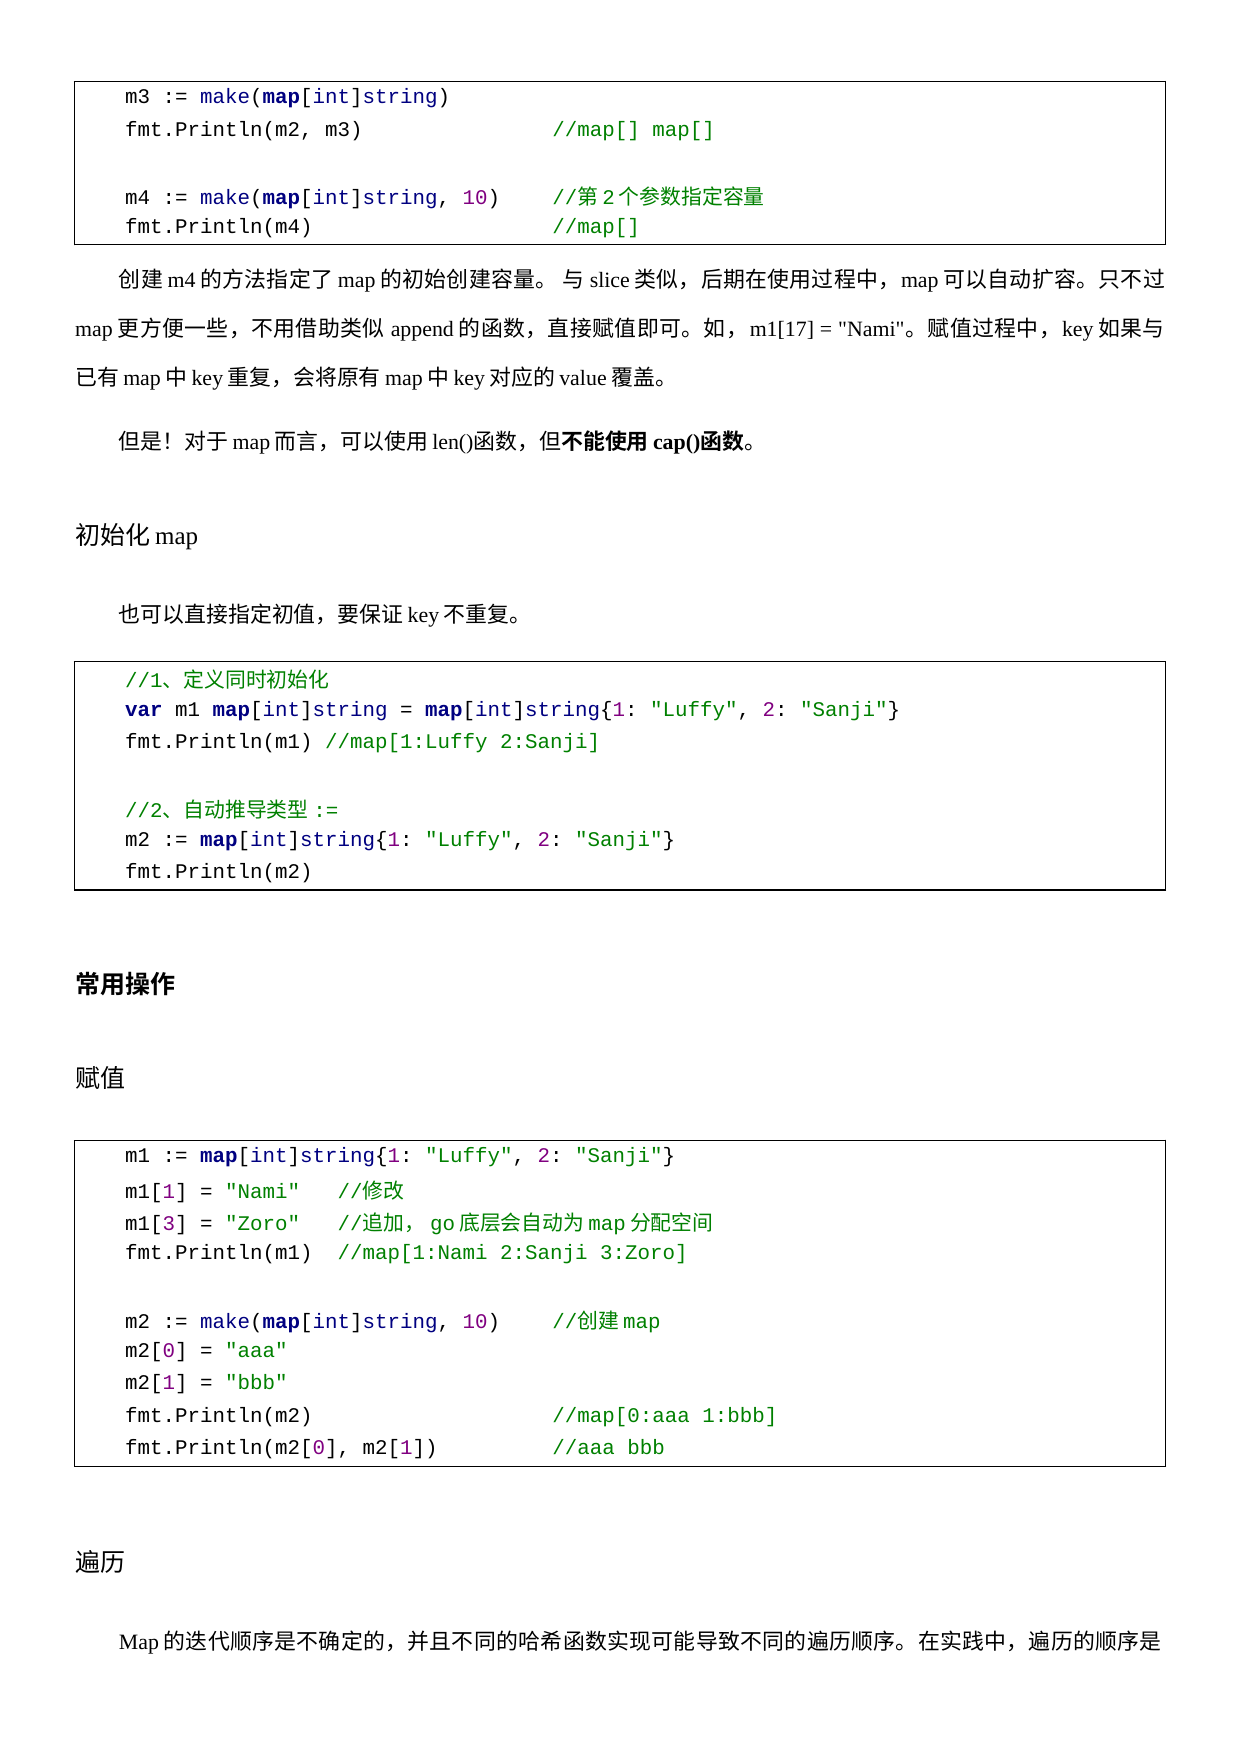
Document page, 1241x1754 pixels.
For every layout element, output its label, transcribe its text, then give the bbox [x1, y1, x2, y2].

text fmt.Println(m4) //map[] [75, 211, 1165, 244]
text //1、定义同时初始化 [75, 662, 1165, 694]
subtitle 常用操作 [75, 950, 1165, 1015]
text m1[3] = "Zoro" //追加， go底层会自动为map分配空间 [75, 1206, 1165, 1238]
text m2[0] = "aaa" [75, 1336, 1165, 1368]
text fmt.Println(m2) [75, 856, 1165, 889]
text //2、自动推导类型 := [75, 792, 1165, 824]
text m4 := make(map[int]string, 10) //第2个参数指定容量 [75, 179, 1165, 211]
text 但是！对于map而言，可以使用len()函数，但不能使用cap()函数。 [75, 424, 1165, 456]
text fmt.Println(m1) //map[1:Nami 2:Sanji 3:Zoro] [75, 1238, 1165, 1271]
text 初始化map [75, 501, 1165, 566]
text m2 := make(map[int]string, 10) //创建map [75, 1303, 1165, 1336]
text m1[1] = "Nami" //修改 [75, 1173, 1165, 1206]
text 也可以直接指定初值，要保证key不重复。 [75, 596, 1165, 629]
text fmt.Println(m2[0], m2[1]) //aaa bbb [75, 1432, 1165, 1466]
text fmt.Println(m2) //map[0:aaa 1:bbb] [75, 1401, 1165, 1432]
text fmt.Println(m1) //map[1:Luffy 2:Sanji] [75, 727, 1165, 759]
text var m1 map[int]string = map[int]string{1: "Luffy", 2: "Sanji"} [75, 694, 1165, 727]
text fmt.Println(m2, m3) //map[] map[] [75, 114, 1165, 147]
text 遍历 [75, 1528, 1165, 1593]
text m2[1] = "bbb" [75, 1368, 1165, 1401]
text 创建m4的方法指定了map的初始创建容量。 与slice类似，后期在使用过程中，map可以自动扩容。只不过map更方便一些，不用借助类似append的函数，直接赋值即可。如，m1[17] = "Nami"。赋值过程中，key如果与已有map中key重复，会将原有map中key对应的value覆盖。 [75, 262, 1165, 392]
text m3 := make(map[int]string) [75, 82, 1165, 114]
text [75, 1623, 1165, 1656]
text 赋值 [75, 1044, 1165, 1109]
text m2 := map[int]string{1: "Luffy", 2: "Sanji"} [75, 824, 1165, 856]
text m1 := map[int]string{1: "Luffy", 2: "Sanji"} [75, 1141, 1165, 1173]
